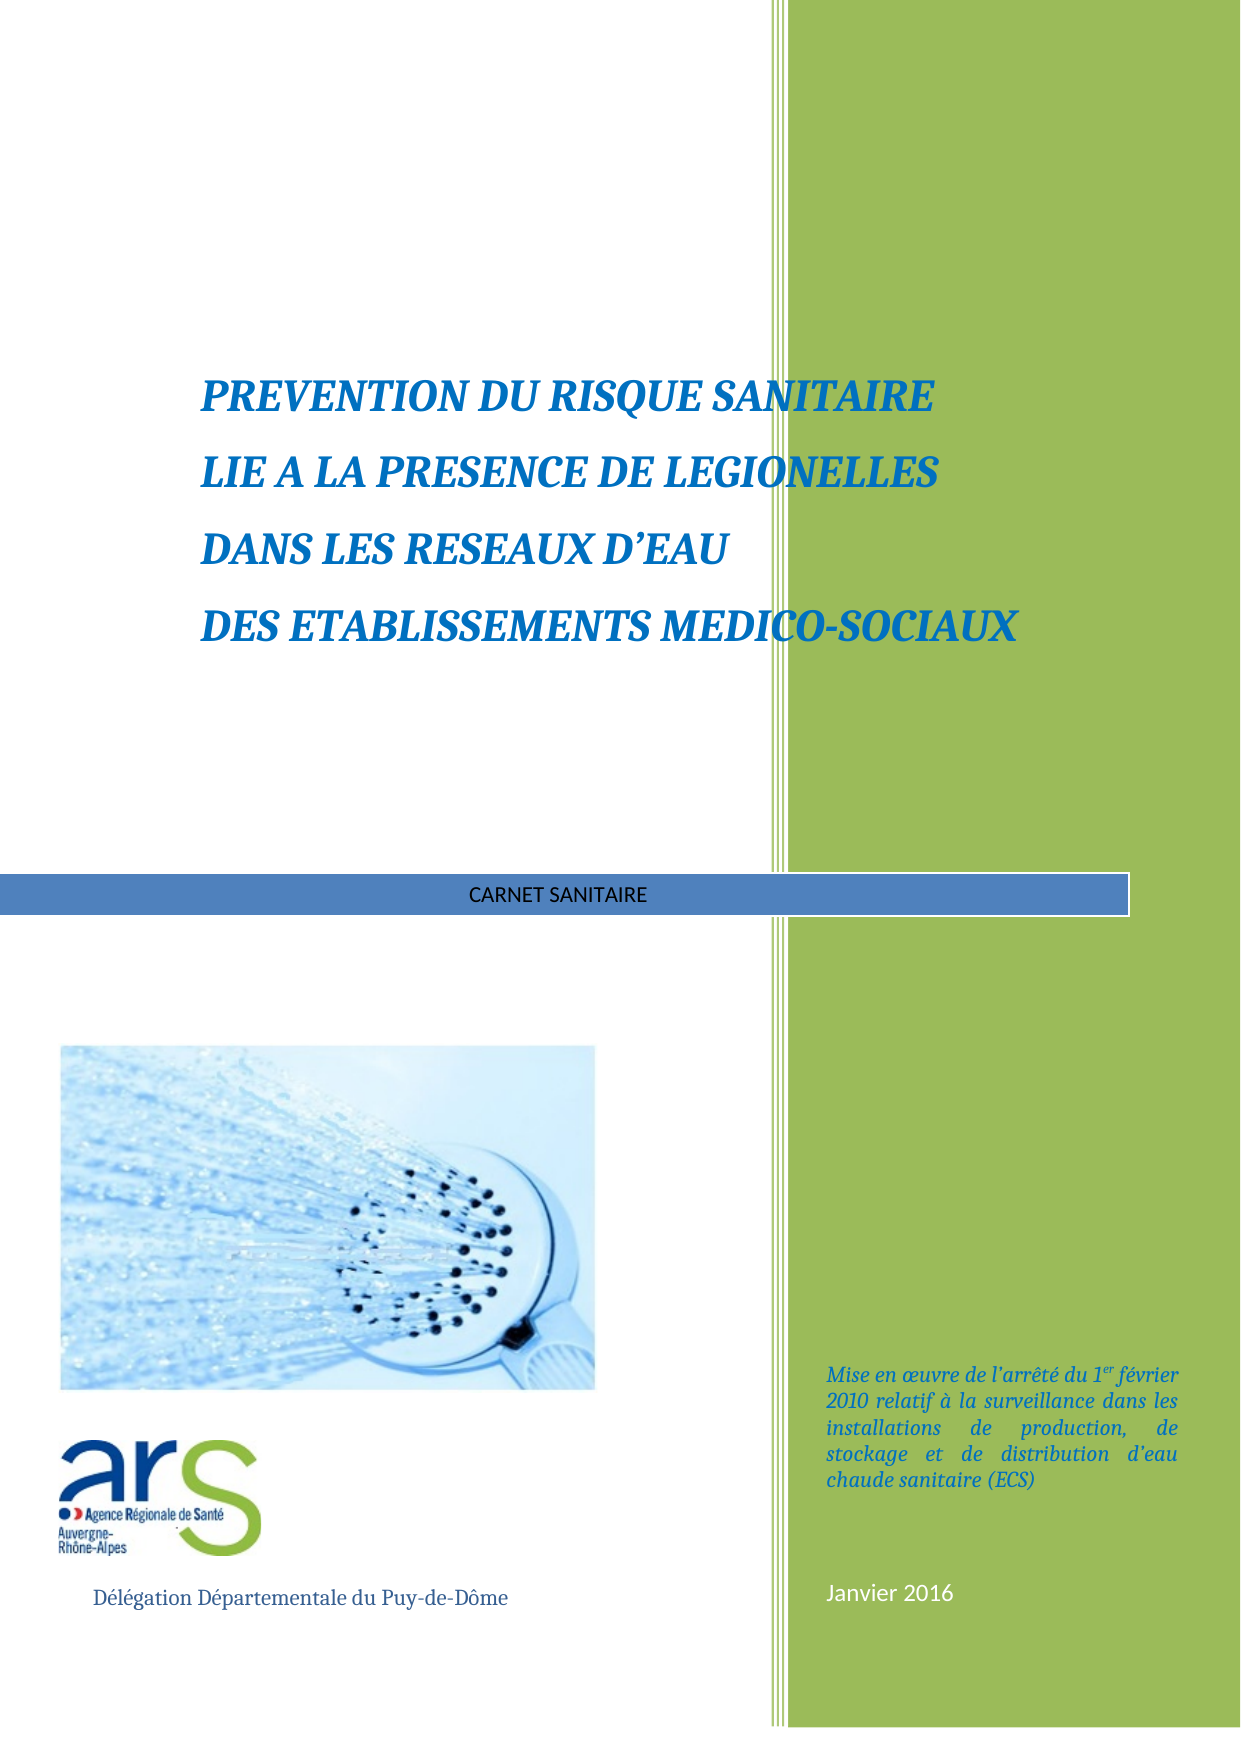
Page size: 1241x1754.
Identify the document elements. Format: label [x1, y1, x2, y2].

picture [58, 1440, 262, 1556]
picture [58, 1043, 598, 1393]
